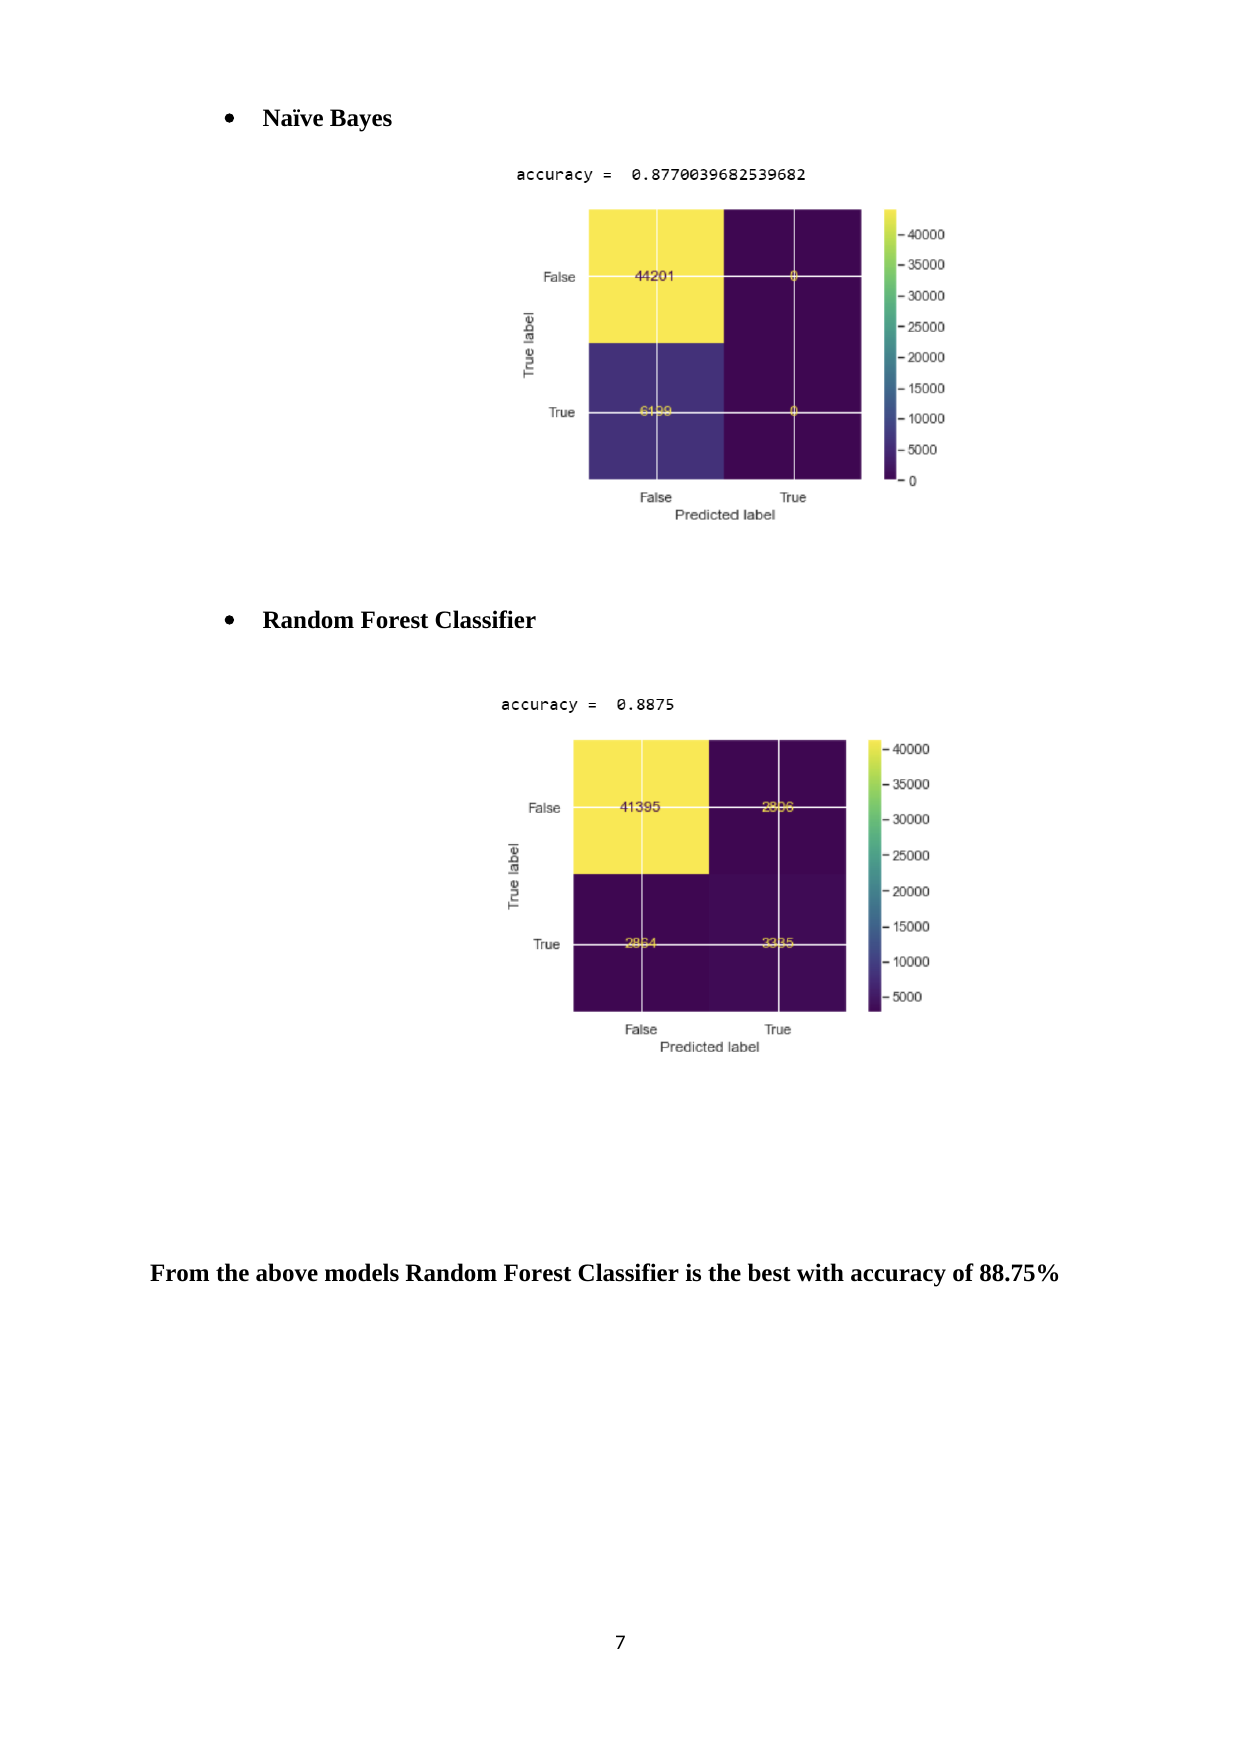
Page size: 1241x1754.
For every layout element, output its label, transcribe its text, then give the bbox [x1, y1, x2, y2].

picture [510, 163, 956, 540]
text From the above models Random Forest Classifier is the best with accuracy of 88.75% [150, 1258, 1090, 1287]
picture [494, 689, 944, 1062]
list Naïve Bayes [225, 103, 1090, 132]
list Random Forest Classifier [225, 605, 1090, 634]
